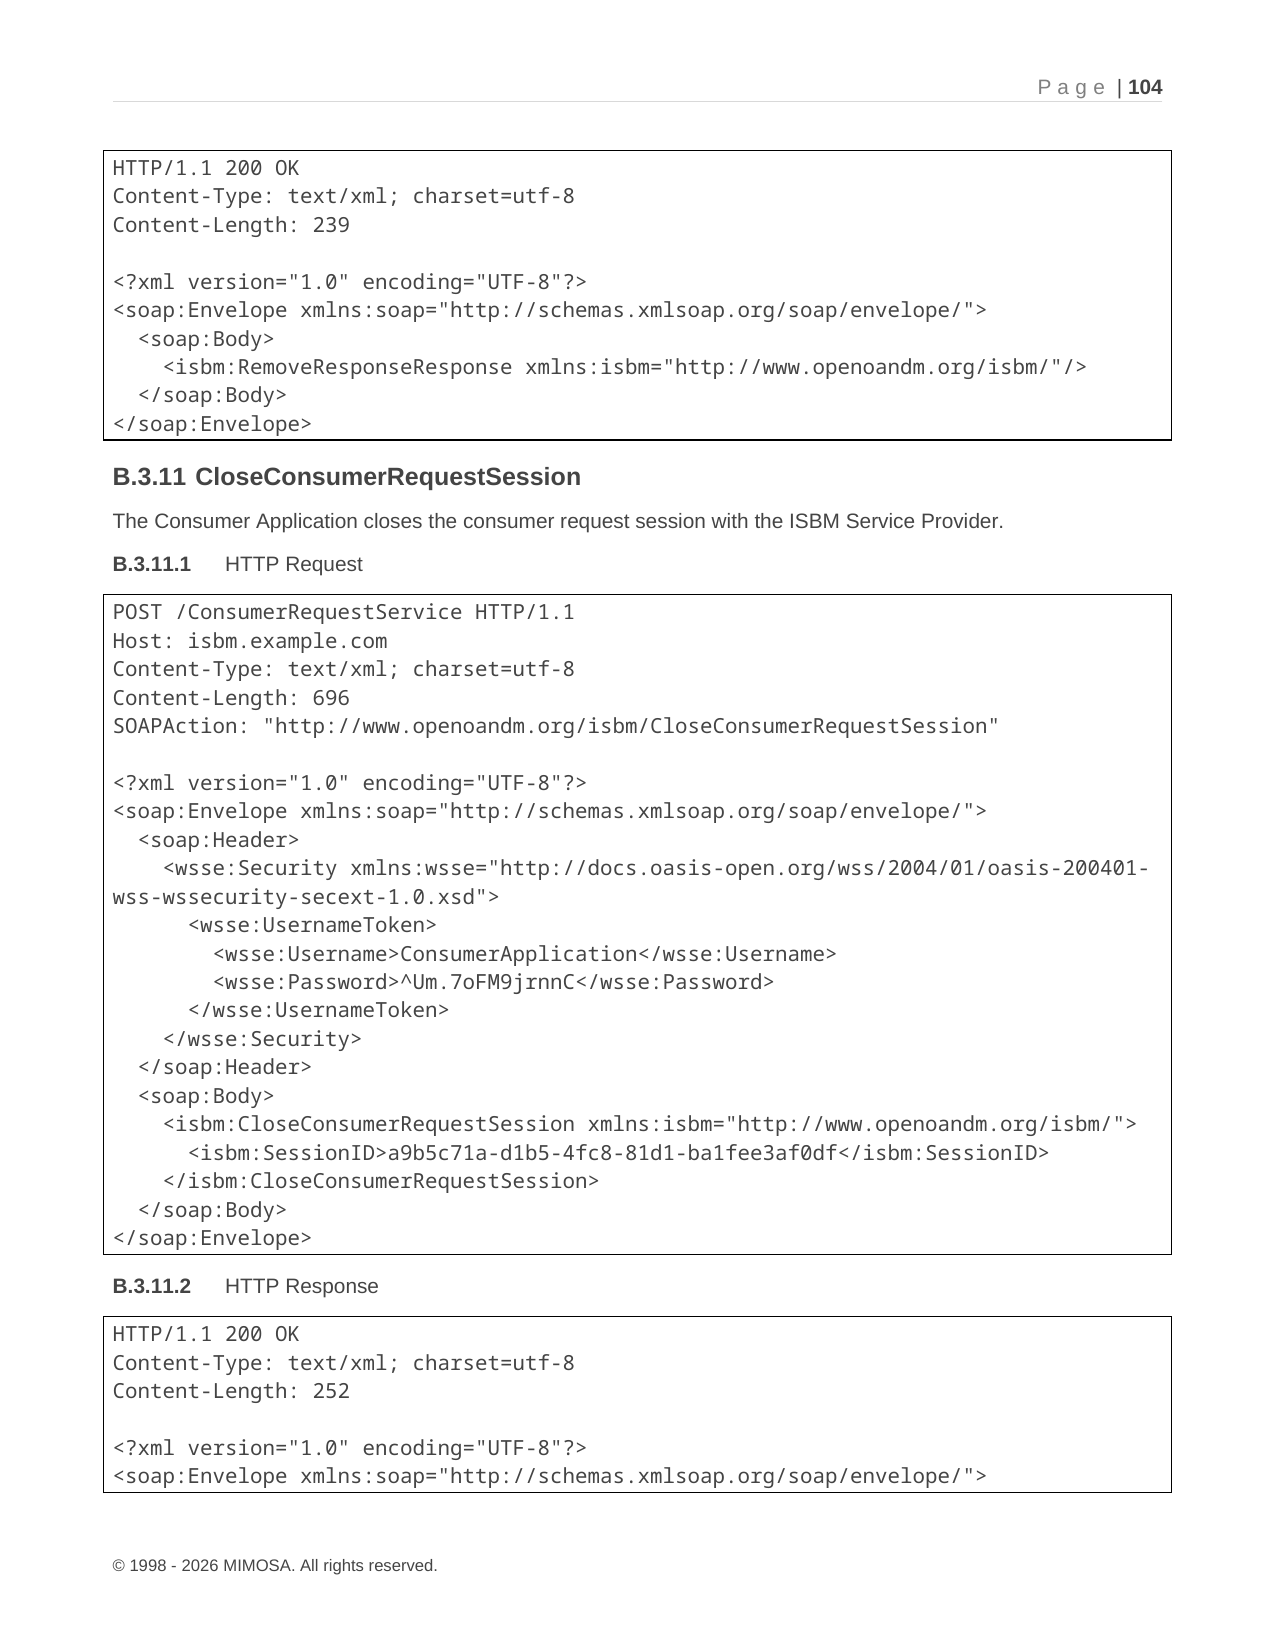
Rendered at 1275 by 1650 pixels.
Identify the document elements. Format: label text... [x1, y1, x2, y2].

text The Consumer Application closes the consumer request session with the ISBM Service Provider. [112, 509, 1162, 533]
subtitle HTTP Request [112, 552, 1162, 576]
subtitle HTTP Response [112, 1273, 1162, 1297]
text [104, 1317, 1171, 1492]
text POST /ConsumerRequestService HTTP/1.1 Host: isbm.example.com Content-Type: text/xml; charset=utf-8 Content-Length: 696 SOAPAction: "http://www.openoandm.org/isbm/CloseConsumerRequestSession" <?xml version="1.0" encoding="UTF-8"?> <soap:Envelope xmlns:soap="http://schemas.xmlsoap.org/soap/envelope/"> <soap:Header> <wsse:Security xmlns:wsse="http://docs.oasis-open.org/wss/2004/01/oasis-200401-wss-wssecurity-secext-1.0.xsd"> <wsse:UsernameToken> <wsse:Username>ConsumerApplication</wsse:Username> <wsse:Password>^Um.7oFM9jrnnC</wsse:Password> </wsse:UsernameToken> </wsse:Security> </soap:Header> <soap:Body> <isbm:CloseConsumerRequestSession xmlns:isbm="http://www.openoandm.org/isbm/"> <isbm:SessionID>a9b5c71a-d1b5-4fc8-81d1-ba1fee3af0df</isbm:SessionID> </isbm:CloseConsumerRequestSession> </soap:Body> </soap:Envelope> [104, 595, 1171, 1254]
subtitle CloseConsumerRequestSession [112, 461, 1162, 490]
text HTTP/1.1 200 OK Content-Type: text/xml; charset=utf-8 Content-Length: 239 <?xml version="1.0" encoding="UTF-8"?> <soap:Envelope xmlns:soap="http://schemas.xmlsoap.org/soap/envelope/"> <soap:Body> <isbm:RemoveResponseResponse xmlns:isbm="http://www.openoandm.org/isbm/"/> </soap:Body> </soap:Envelope> [104, 151, 1171, 439]
